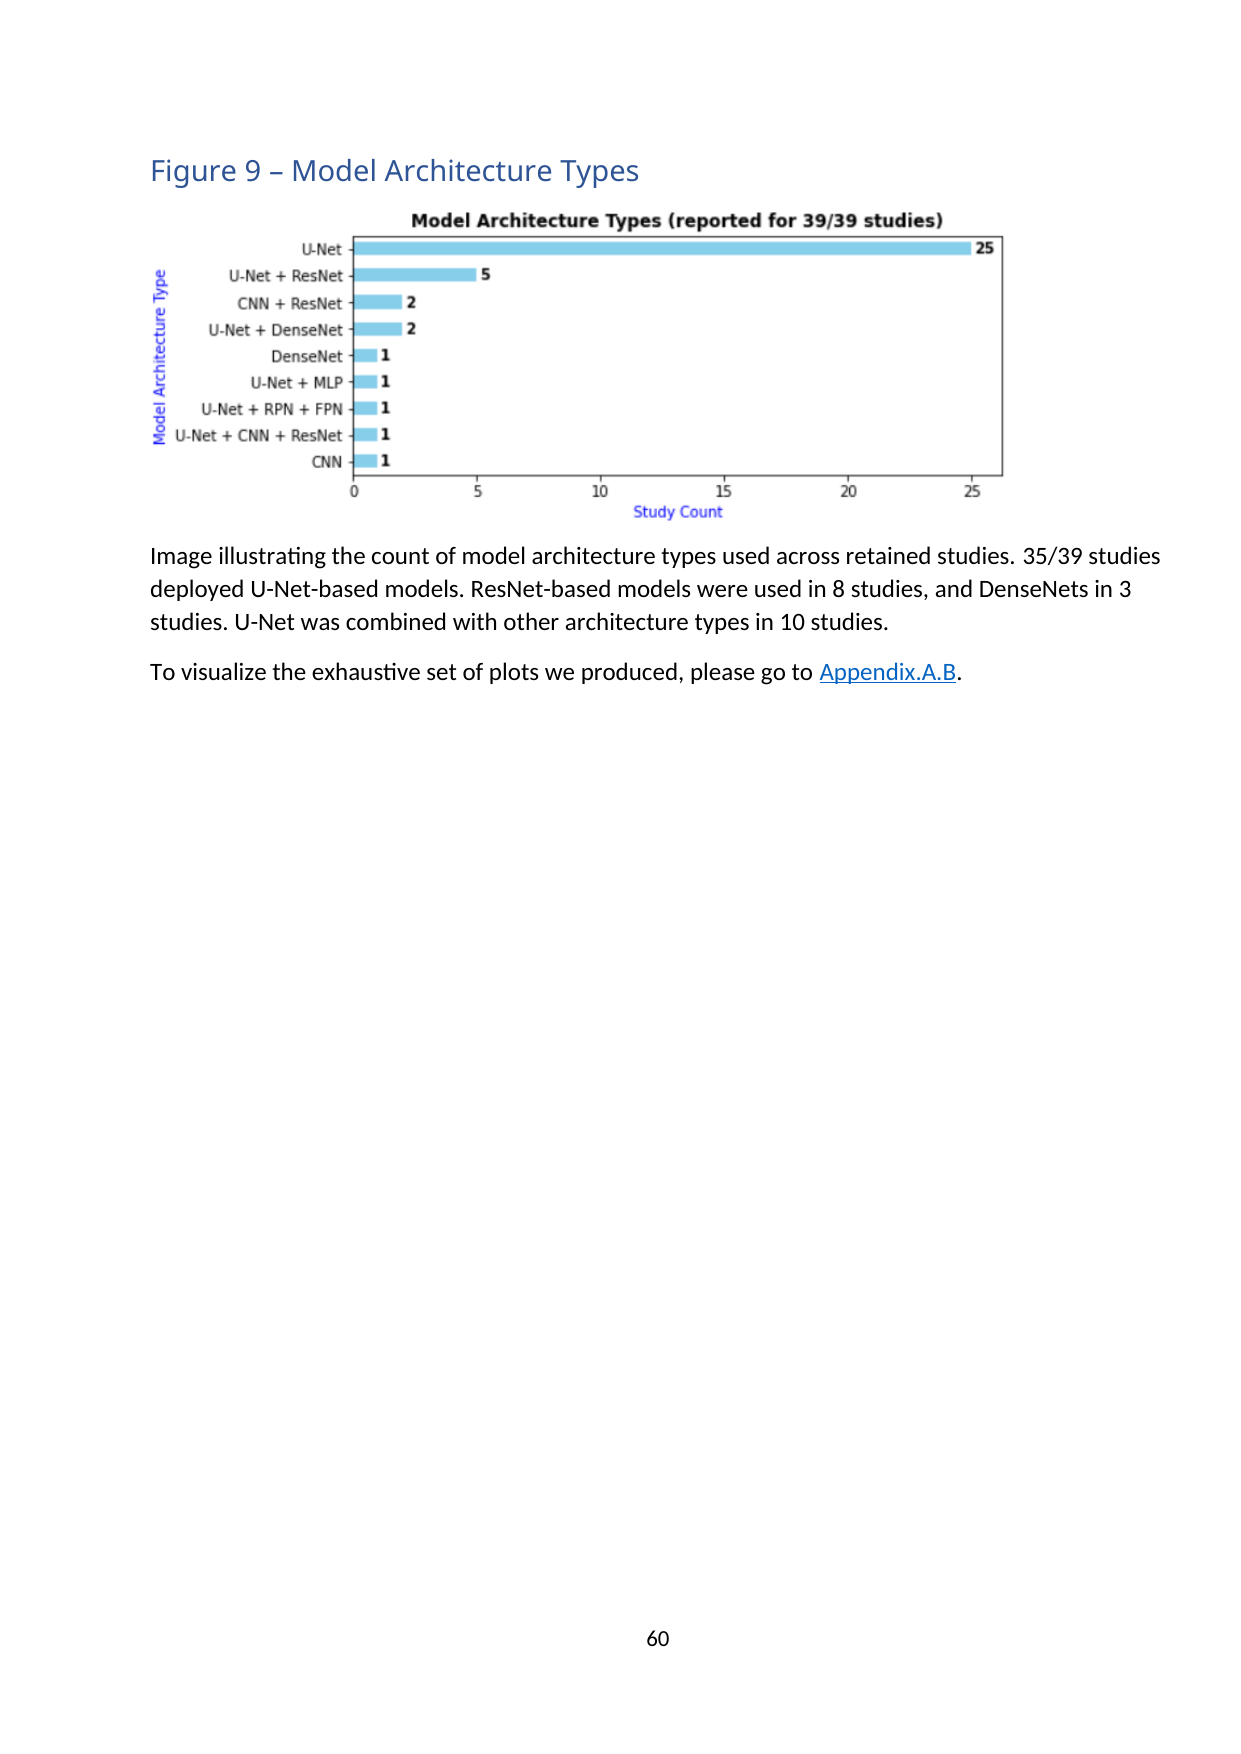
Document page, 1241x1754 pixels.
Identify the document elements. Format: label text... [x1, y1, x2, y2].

subtitle Figure 9 – Model Architecture Types [150, 150, 1165, 190]
text To visualize the exhaustive set of plots we produced, please go to Appendix.A.B. [150, 656, 1165, 686]
text Image illustrating the count of model architecture types used across retained studies. 35/39 studies deployed U-Net-based models. ResNet-based models were used in 8 studies, and DenseNets in 3 studies. U-Net was combined with other architecture types in 10 studies. [150, 540, 1165, 637]
picture [150, 212, 1007, 522]
